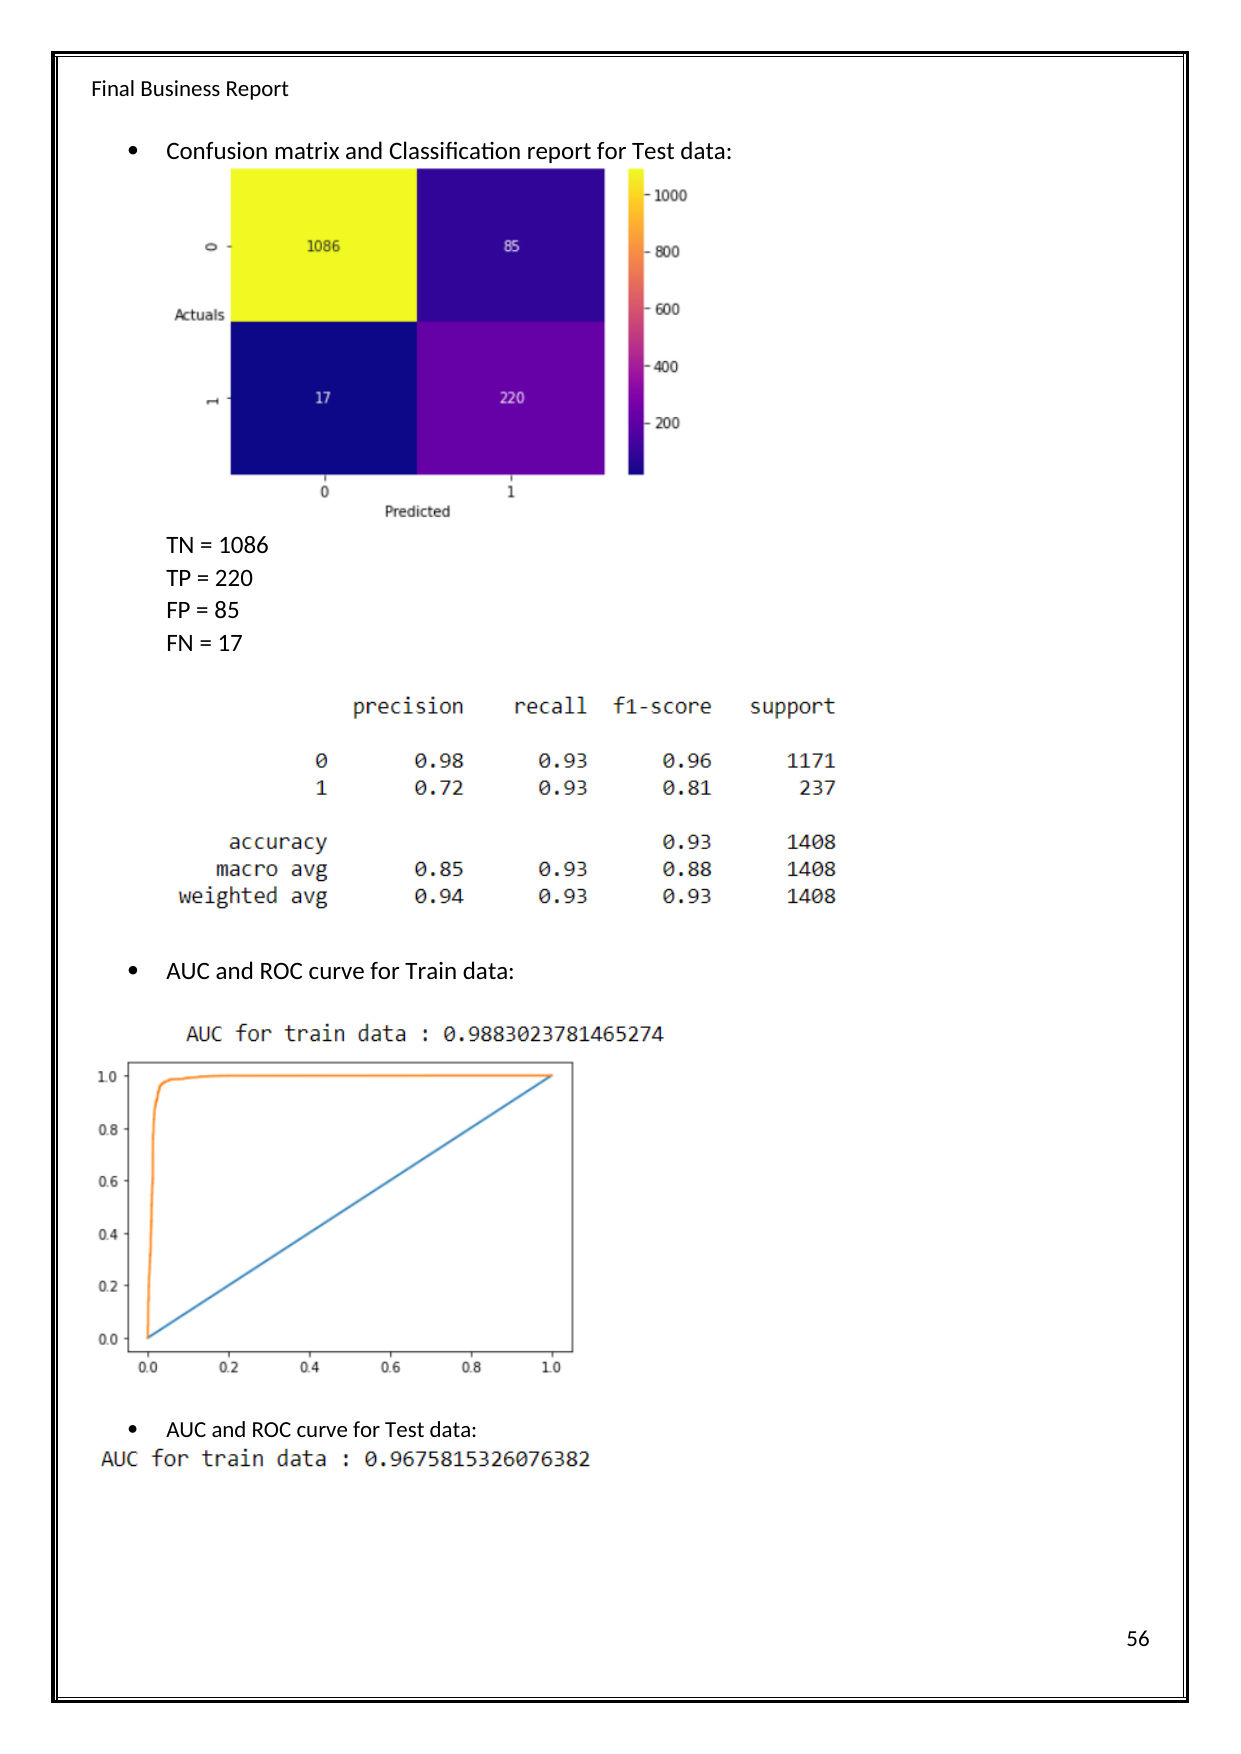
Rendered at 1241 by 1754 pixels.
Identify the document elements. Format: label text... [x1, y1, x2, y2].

picture [175, 693, 848, 920]
picture [101, 1445, 593, 1473]
text TP = 220 [91, 562, 1149, 592]
picture [91, 1053, 580, 1383]
list AUC and ROC curve for Train data: [128, 955, 1149, 986]
list Confusion matrix and Classification report for Test data: [128, 135, 1149, 165]
picture [185, 1020, 670, 1048]
text TN = 1086 [91, 529, 1149, 559]
list AUC and ROC curve for Test data: [128, 1415, 1149, 1443]
text FN = 17 [91, 628, 1149, 658]
picture [166, 167, 694, 527]
text FP = 85 [91, 595, 1149, 625]
